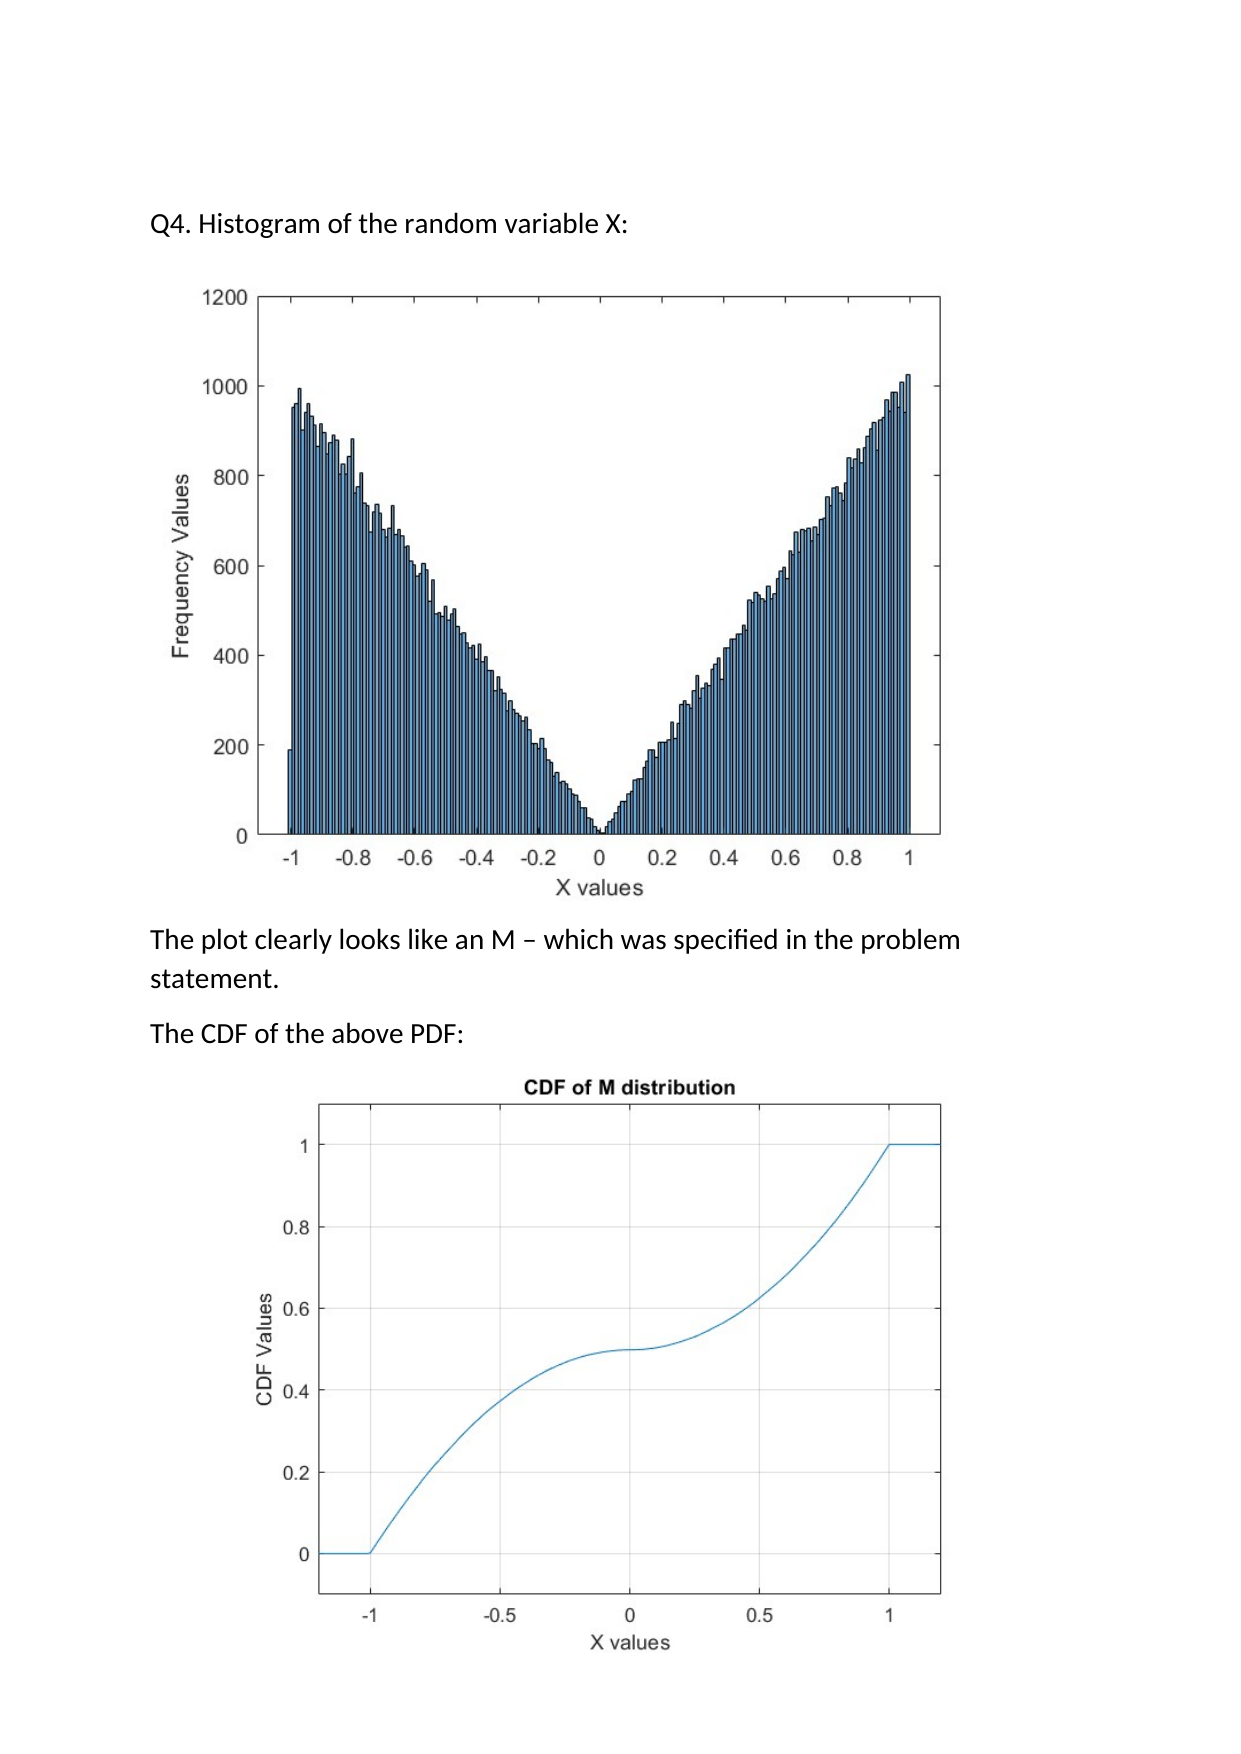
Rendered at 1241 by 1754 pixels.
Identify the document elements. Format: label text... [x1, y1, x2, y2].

text The plot clearly looks like an M – which was specified in the problem statement. [150, 921, 1090, 996]
text The CDF of the above PDF: [150, 1015, 1090, 1051]
picture [143, 247, 1019, 901]
text Q4. Histogram of the random variable X: [150, 205, 1090, 241]
picture [214, 1059, 1012, 1653]
